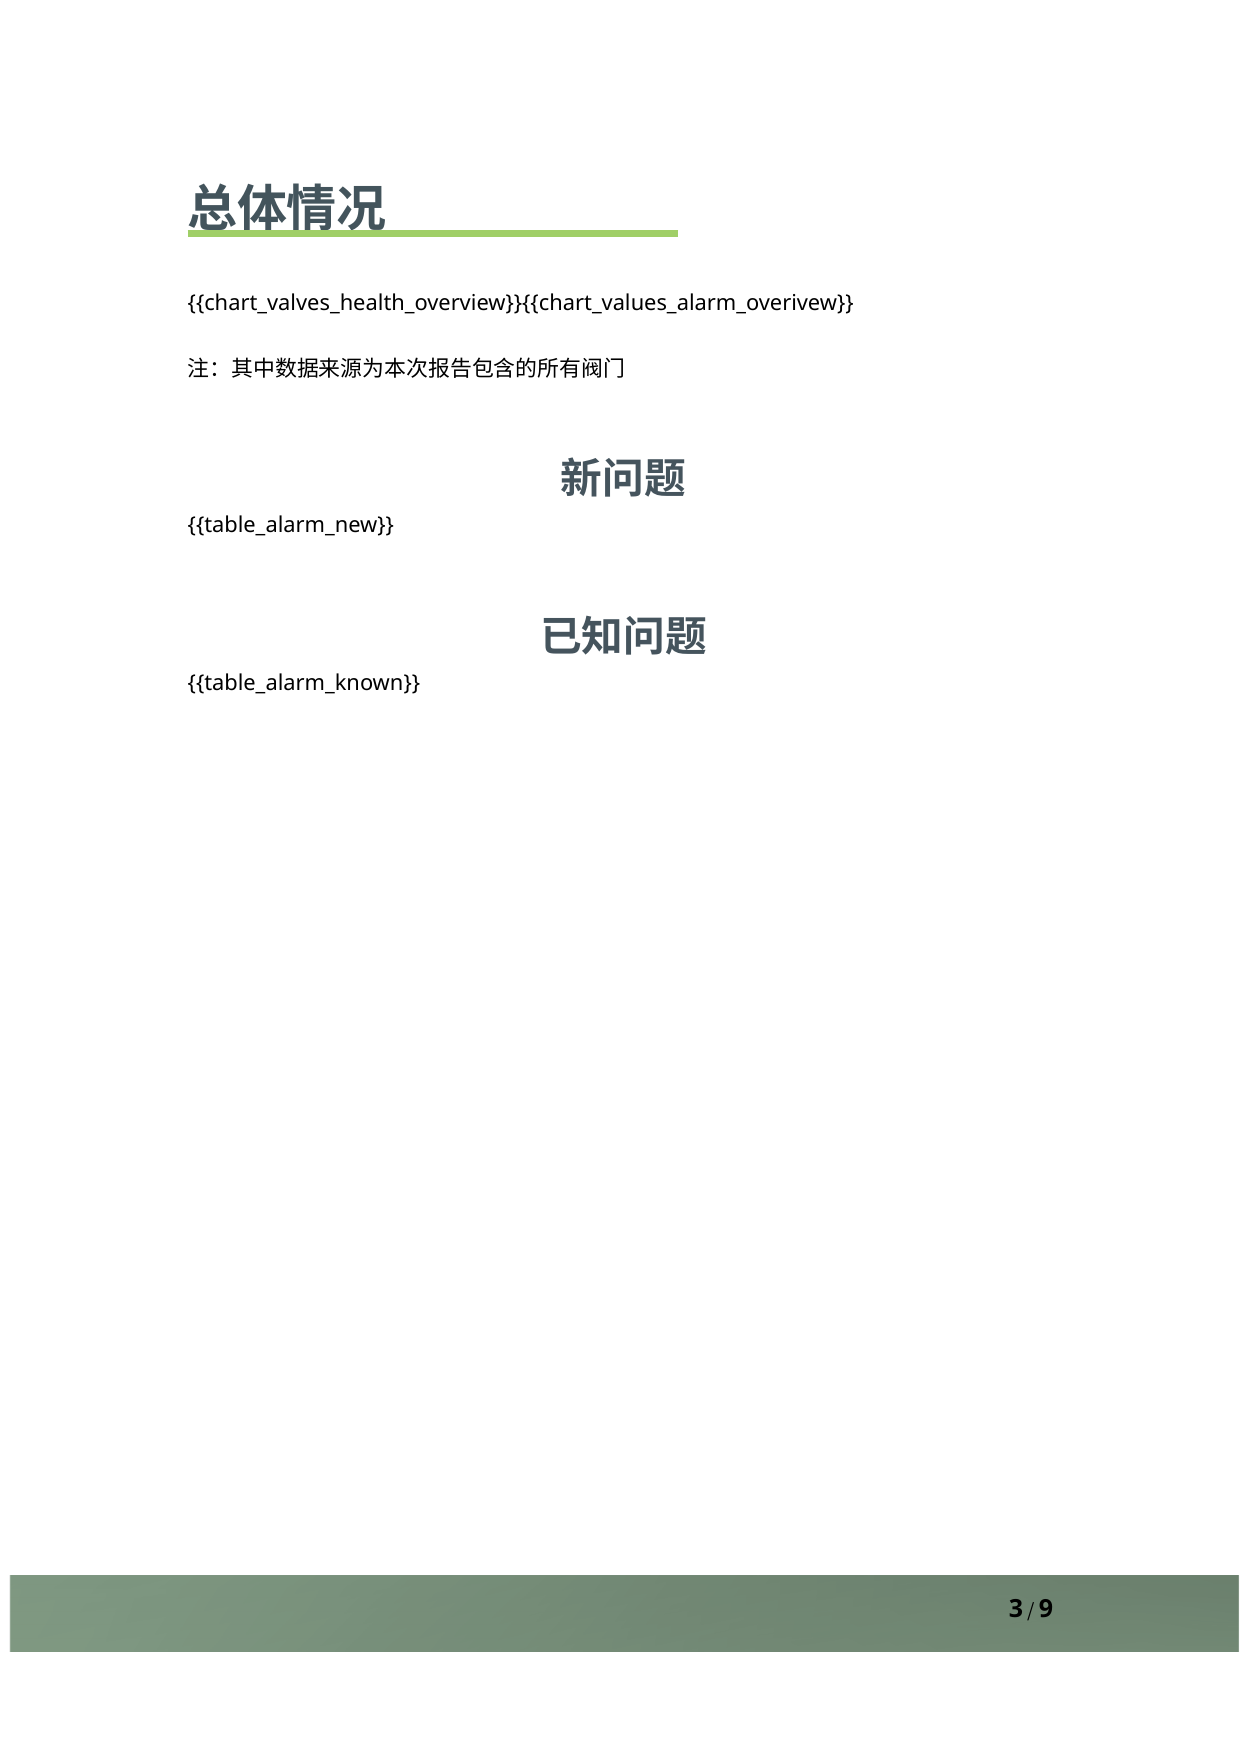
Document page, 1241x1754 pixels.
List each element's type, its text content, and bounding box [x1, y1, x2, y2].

text 注：其中数据来源为本次报告包含的所有阀门 [187, 351, 1053, 383]
text {{chart_valves_health_overview}}{{chart_values_alarm_overivew}} [187, 286, 1053, 318]
text {{table_alarm_known}} [187, 665, 1053, 698]
text 总体情况 [187, 156, 1053, 253]
subtitle 新问题 [187, 443, 1059, 508]
subtitle 已知问题 [187, 600, 1059, 665]
text {{table_alarm_new}} [187, 508, 1053, 540]
